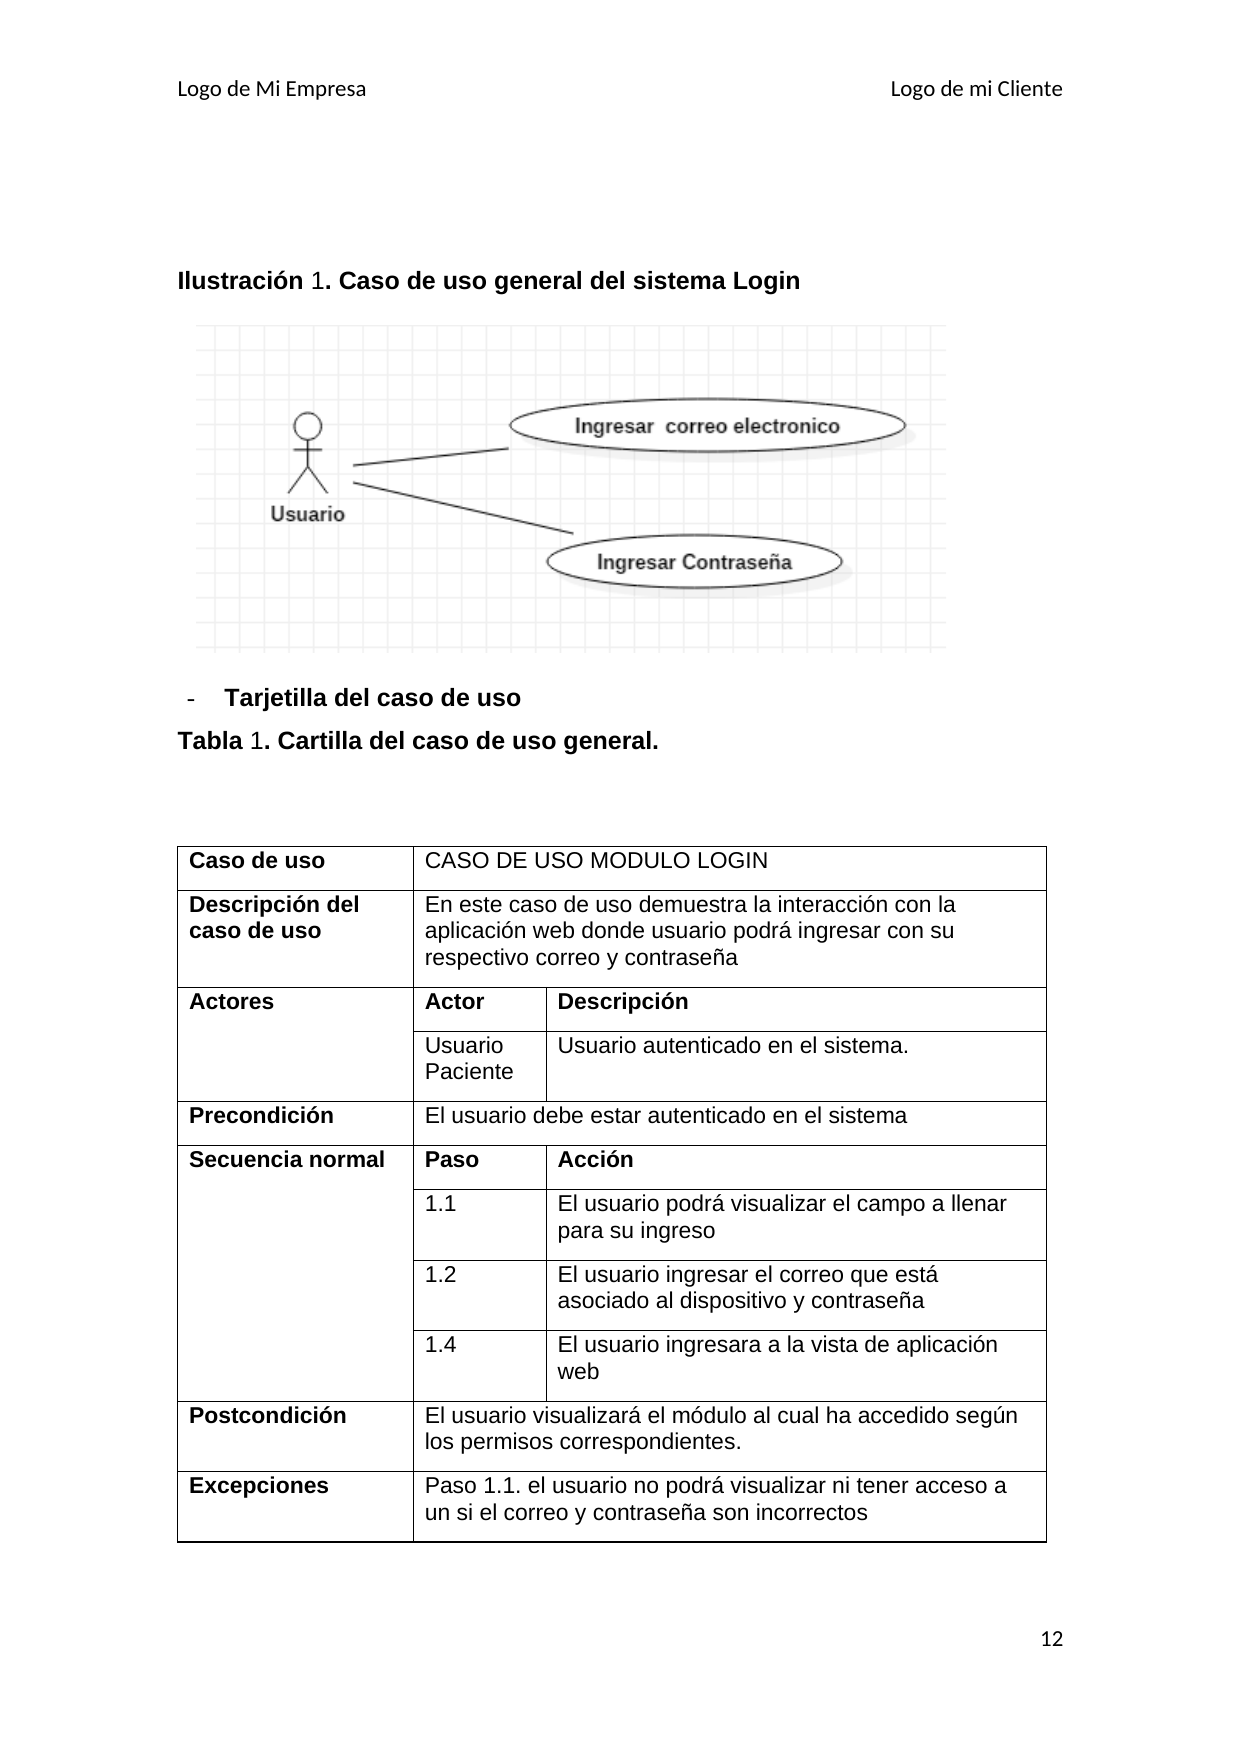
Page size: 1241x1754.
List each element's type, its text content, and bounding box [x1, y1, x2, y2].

table_cell Paso 1.1. el usuario no podrá visualizar ni tener acceso a un si el correo y contraseña son incorrectos [414, 1472, 1046, 1541]
table_cell Usuario autenticado en el sistema. [547, 1032, 1046, 1101]
table_cell Actor [414, 988, 546, 1031]
table_cell Descripción [547, 988, 1046, 1031]
table_cell Secuencia normal [178, 1146, 413, 1401]
table_cell El usuario ingresar el correo que está asociado al dispositivo y contraseña [547, 1261, 1046, 1330]
table_cell Paso [414, 1146, 546, 1189]
table_cell El usuario visualizará el módulo al cual ha accedido según los permisos correspondientes. [414, 1402, 1046, 1471]
table_cell Precondición [178, 1102, 413, 1145]
table_header CASO DE USO MODULO LOGIN [414, 847, 1046, 890]
table_cell El usuario debe estar autenticado en el sistema [414, 1102, 1046, 1145]
table_cell 1.4 [414, 1331, 546, 1401]
text Ilustración 1. Caso de uso general del sistema Login [177, 266, 1063, 295]
table_cell 1.1 [414, 1190, 546, 1260]
table_header Caso de uso [178, 847, 413, 890]
table_cell El usuario podrá visualizar el campo a llenar para su ingreso [547, 1190, 1046, 1260]
table_cell 1.2 [414, 1261, 546, 1330]
table_cell Excepciones [178, 1472, 413, 1541]
list Tarjetilla del caso de uso [187, 683, 1063, 712]
table_cell En este caso de uso demuestra la interacción con la aplicación web donde usuario podrá ingresar con su respectivo correo y contraseña [414, 891, 1046, 987]
table_cell Postcondición [178, 1402, 413, 1471]
table_cell Usuario Paciente [414, 1032, 546, 1101]
table_cell Acción [547, 1146, 1046, 1189]
table_cell Actores [178, 988, 413, 1101]
table_cell Descripción del caso de uso [178, 891, 413, 987]
text Tabla 1. Cartilla del caso de uso general. [177, 726, 1063, 755]
table_cell El usuario ingresara a la vista de aplicación web [547, 1331, 1046, 1401]
